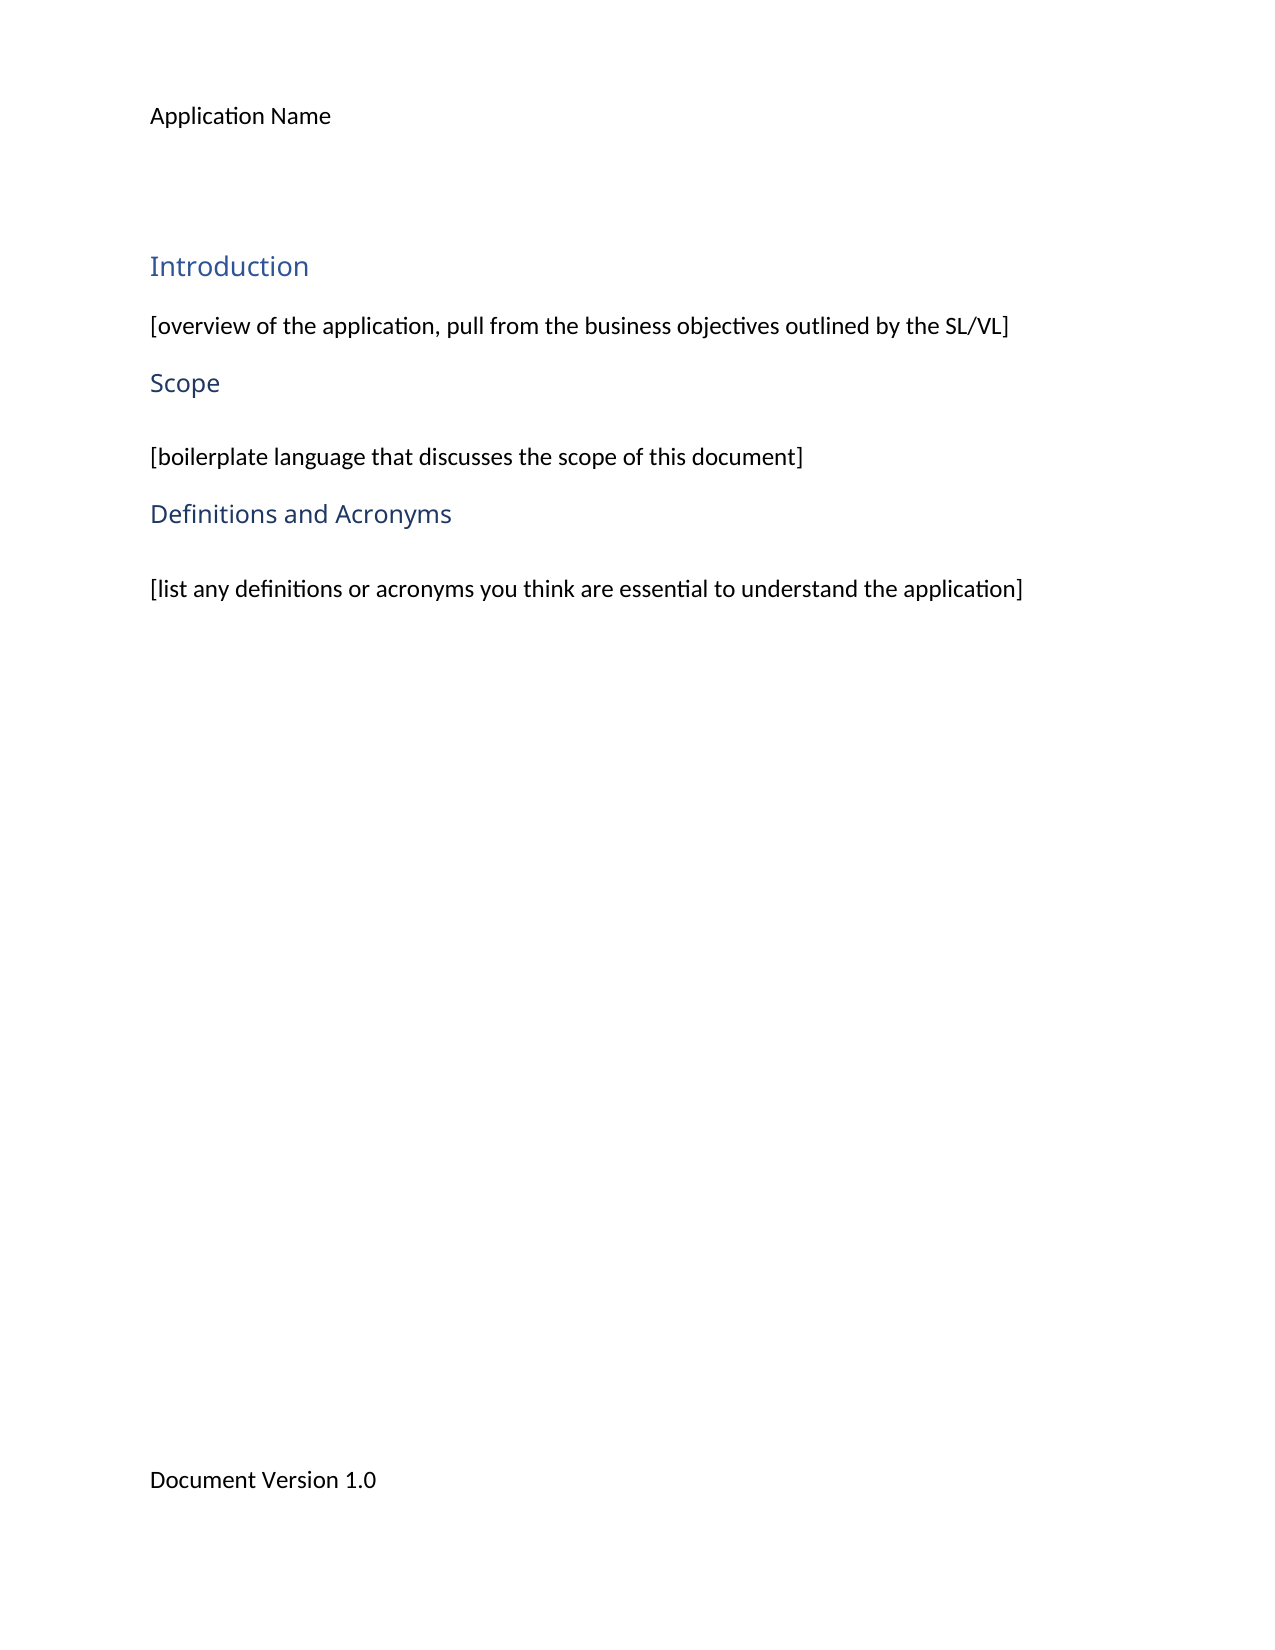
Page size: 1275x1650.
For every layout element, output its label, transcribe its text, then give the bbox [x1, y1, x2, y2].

subtitle Introduction [150, 248, 1125, 285]
text [boilerplate language that discusses the scope of this document] [150, 441, 1125, 472]
text [list any definitions or acronyms you think are essential to understand the application] [150, 573, 1125, 603]
subtitle Scope [150, 365, 1125, 399]
text [overview of the application, pull from the business objectives outlined by the SL/VL] [150, 310, 1125, 340]
subtitle Definitions and Acronyms [150, 497, 1125, 531]
